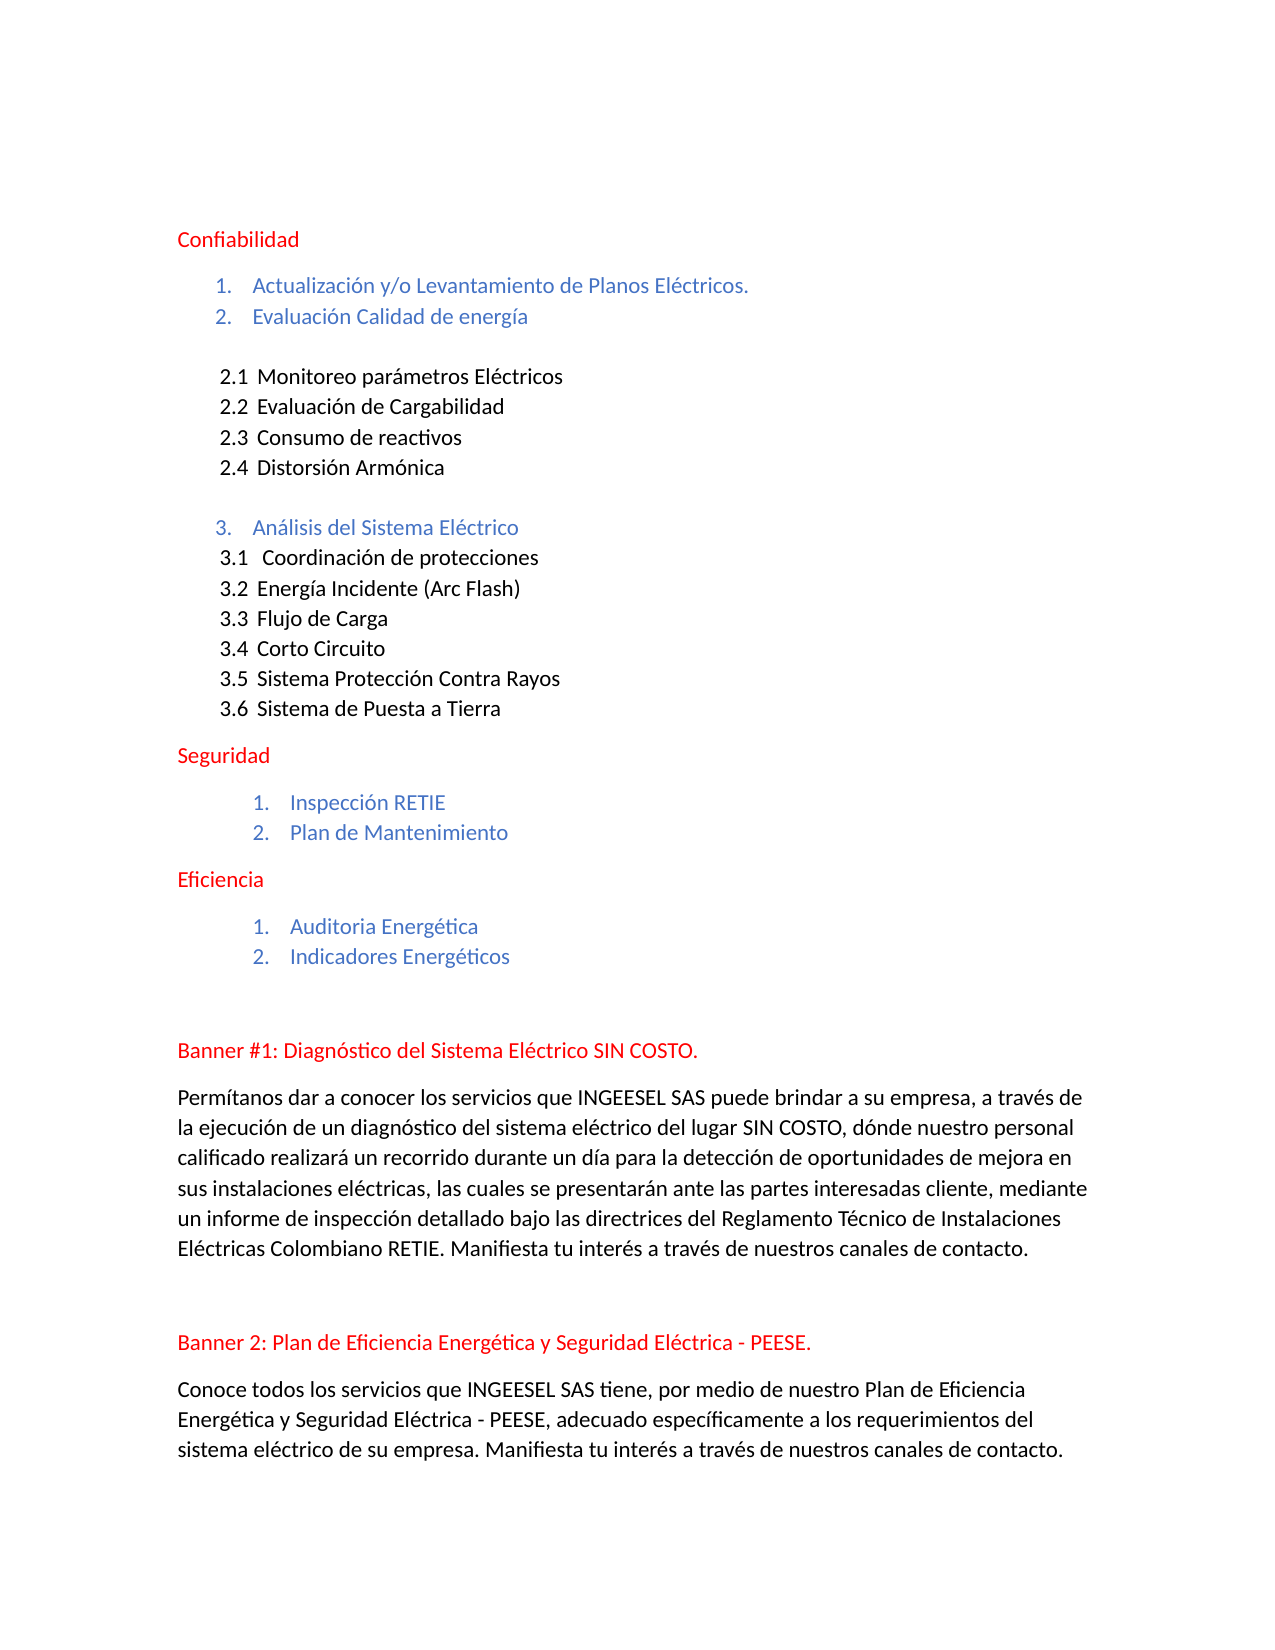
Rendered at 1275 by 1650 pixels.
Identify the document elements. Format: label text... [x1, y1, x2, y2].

list Consumo de reactivos [219, 423, 1098, 451]
list Análisis del Sistema Eléctrico [215, 513, 1098, 541]
text Seguridad [177, 741, 1098, 769]
list Distorsión Armónica [219, 453, 1098, 481]
text Eficiencia [177, 865, 1098, 893]
text Permítanos dar a conocer los servicios que INGEESEL SAS puede brindar a su empresa, a través de la ejecución de un diagnóstico del sistema eléctrico del lugar SIN COSTO, dónde nuestro personal calificado realizará un recorrido durante un día para la detección de oportunidades de mejora en sus instalaciones eléctricas, las cuales se presentarán ante las partes interesadas cliente, mediante un informe de inspección detallado bajo las directrices del Reglamento Técnico de Instalaciones Eléctricas Colombiano RETIE. Manifiesta tu interés a través de nuestros canales de contacto. [177, 1083, 1098, 1262]
list Sistema Protección Contra Rayos [219, 664, 1098, 692]
list Corto Circuito [219, 634, 1098, 662]
list Indicadores Energéticos [252, 942, 1098, 970]
text Confiabilidad [177, 225, 1098, 253]
text Banner #1: Diagnóstico del Sistema Eléctrico SIN COSTO. [177, 1036, 1098, 1064]
list Plan de Mantenimiento [252, 818, 1098, 846]
list Flujo de Carga [219, 604, 1098, 632]
list Inspección RETIE [252, 788, 1098, 816]
list Actualización y/o Levantamiento de Planos Eléctricos. [215, 272, 1098, 299]
list Evaluación Calidad de energía [215, 302, 1098, 330]
list Coordinación de protecciones [219, 543, 1098, 571]
text Conoce todos los servicios que INGEESEL SAS tiene, por medio de nuestro Plan de Eficiencia Energética y Seguridad Eléctrica - PEESE, adecuado específicamente a los requerimientos del sistema eléctrico de su empresa. Manifiesta tu interés a través de nuestros canales de contacto. [177, 1375, 1098, 1463]
list Energía Incidente (Arc Flash) [219, 574, 1098, 602]
list Auditoria Energética [252, 912, 1098, 940]
list Sistema de Puesta a Tierra [219, 694, 1098, 722]
text Banner 2: Plan de Eficiencia Energética y Seguridad Eléctrica - PEESE. [177, 1328, 1098, 1356]
list Evaluación de Cargabilidad [219, 392, 1098, 420]
list Monitoreo parámetros Eléctricos [219, 362, 1098, 390]
